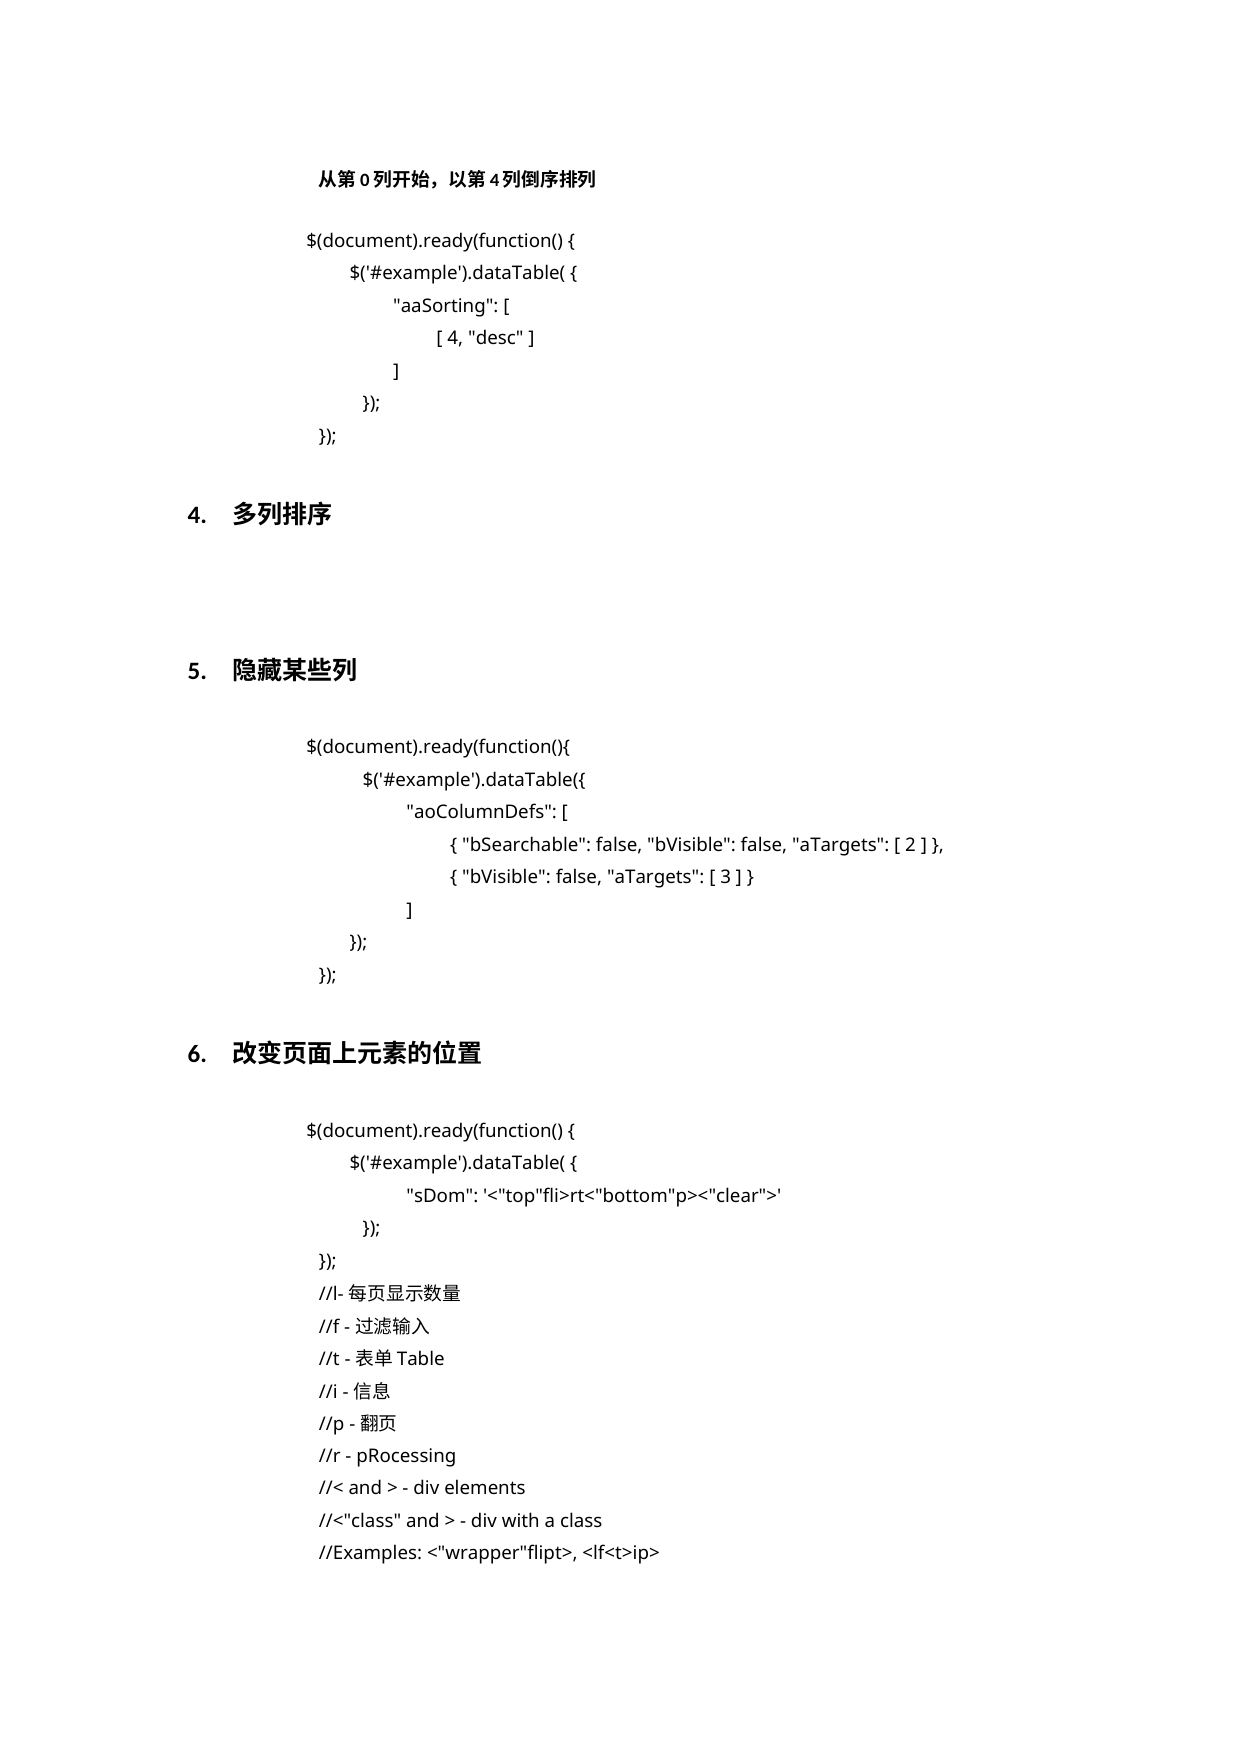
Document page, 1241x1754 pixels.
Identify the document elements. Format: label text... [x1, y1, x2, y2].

list 隐藏某些列 [187, 636, 1053, 701]
text }); [275, 419, 978, 451]
text ] }); [262, 354, 978, 419]
text }); }); [262, 925, 978, 990]
text $('#example').dataTable( { [262, 256, 978, 289]
list 多列排序 [187, 480, 1053, 545]
text 从第0列开始，以第4列倒序排列 [275, 162, 1053, 194]
text $(document).ready(function() { [262, 1114, 978, 1146]
text $('#example').dataTable( { "sDom": '<"top"fli>rt<"bottom"p><"clear">' }); }); //l- 每页显示数量 //f - 过滤输入 //t - 表单Table //i - 信息 //p - 翻页 //r - pRocessing //< and > - div elements //<"class" and > - div with a class //Examples: <"wrapper"flipt>, <lf<t>ip> [262, 1146, 978, 1569]
text $(document).ready(function() { [262, 224, 978, 256]
text [ 4, "desc" ] [262, 321, 978, 354]
text "aaSorting": [ [262, 289, 978, 321]
text $(document).ready(function(){ $('#example').dataTable({ "aoColumnDefs": [ { "bSearchable": false, "bVisible": false, "aTargets": [ 2 ] }, { "bVisible": false, "aTargets": [ 3 ] } ] [262, 730, 978, 925]
list 改变页面上元素的位置 [187, 1019, 1053, 1084]
